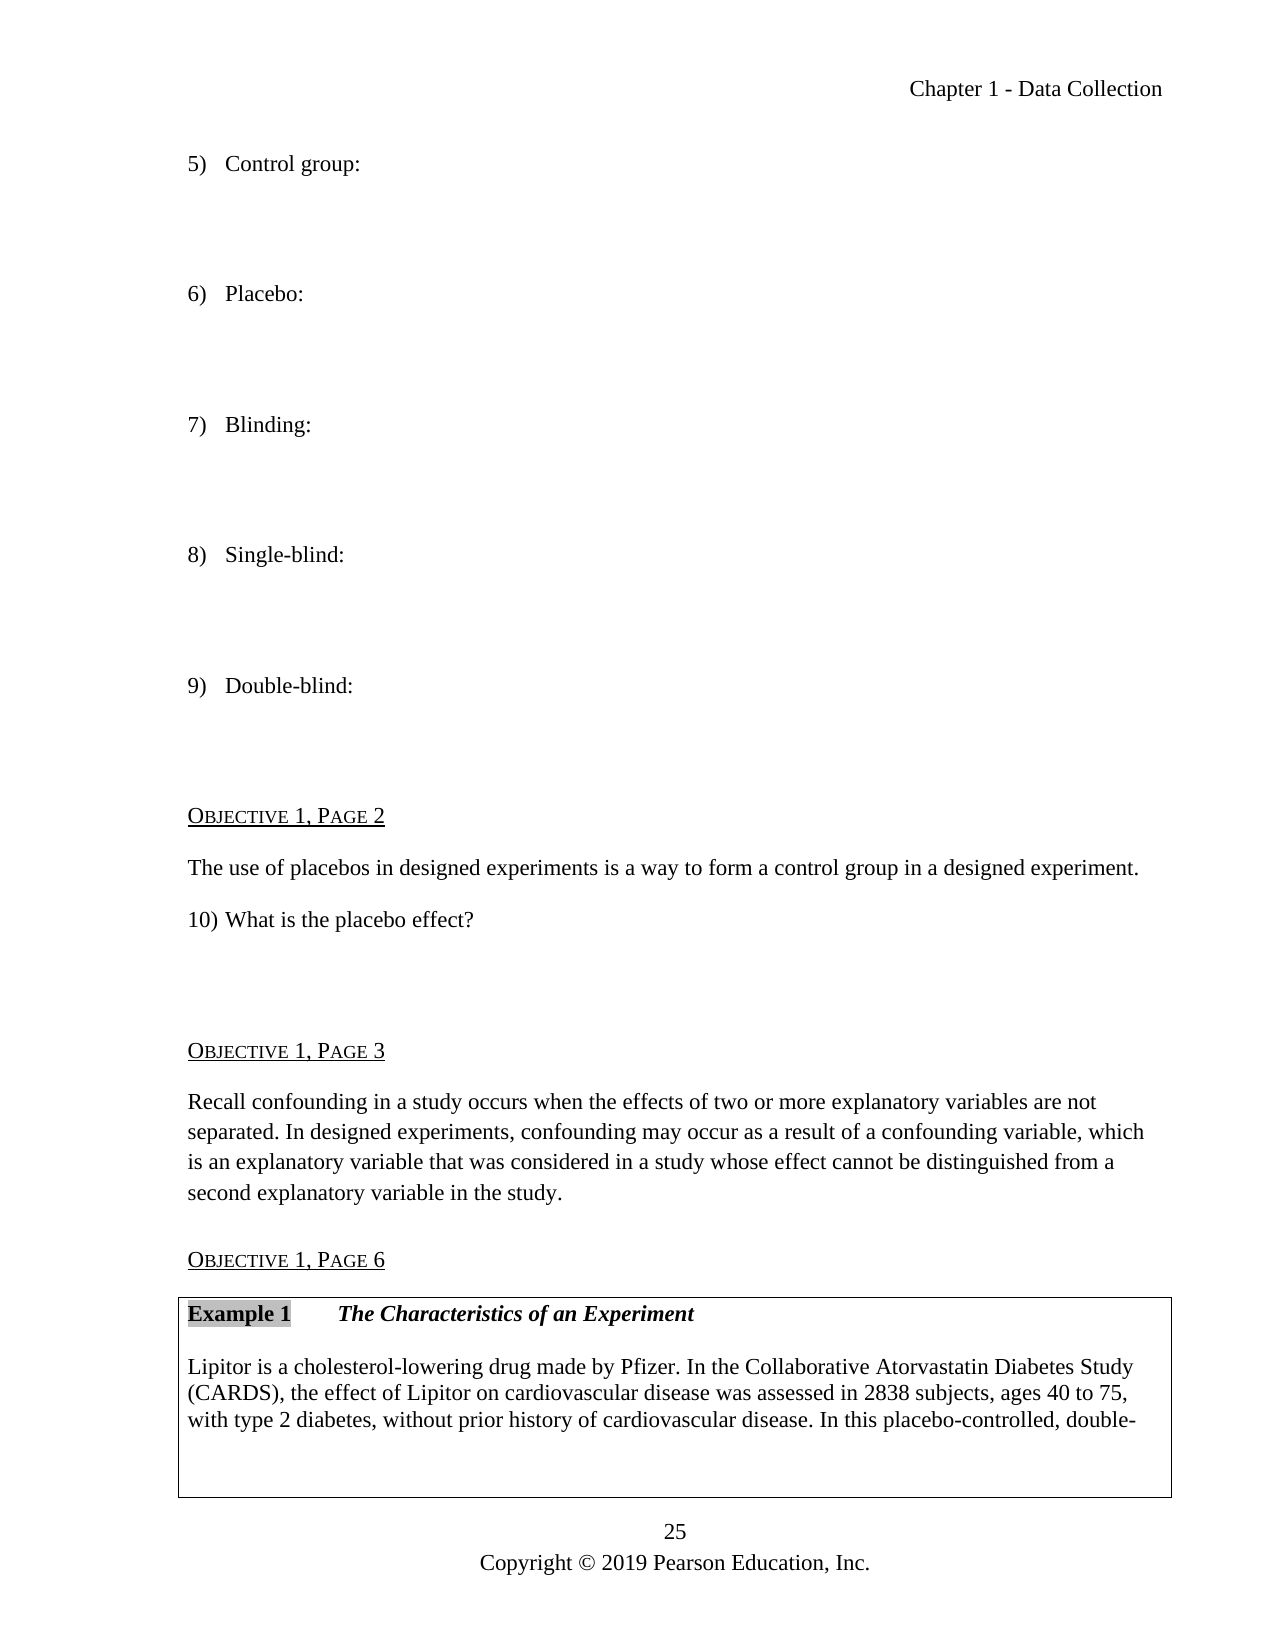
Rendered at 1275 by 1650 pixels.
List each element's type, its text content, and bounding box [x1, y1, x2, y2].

text Objective 1, Page 6 [187, 1246, 1162, 1273]
list Placebo: [187, 281, 1162, 307]
list Control group: [187, 150, 1162, 176]
list Blinding: [187, 411, 1162, 437]
text Example 1 The Characteristics of an Experiment [179, 1298, 1171, 1327]
list Single-blind: [187, 542, 1162, 568]
list Double-blind: [187, 672, 1162, 698]
list What is the placebo effect? [187, 906, 1162, 933]
text Recall confounding in a study occurs when the effects of two or more explanatory variables are not separated. In designed experiments, confounding may occur as a result of a confounding variable, which is an explanatory variable that was considered in a study whose effect cannot be distinguished from a second explanatory variable in the study. [187, 1088, 1162, 1205]
text Objective 1, Page 3 [187, 1037, 1162, 1063]
text The use of placebos in designed experiments is a way to form a control group in a designed experiment. [187, 854, 1162, 880]
text Objective 1, Page 2 [187, 803, 1162, 829]
